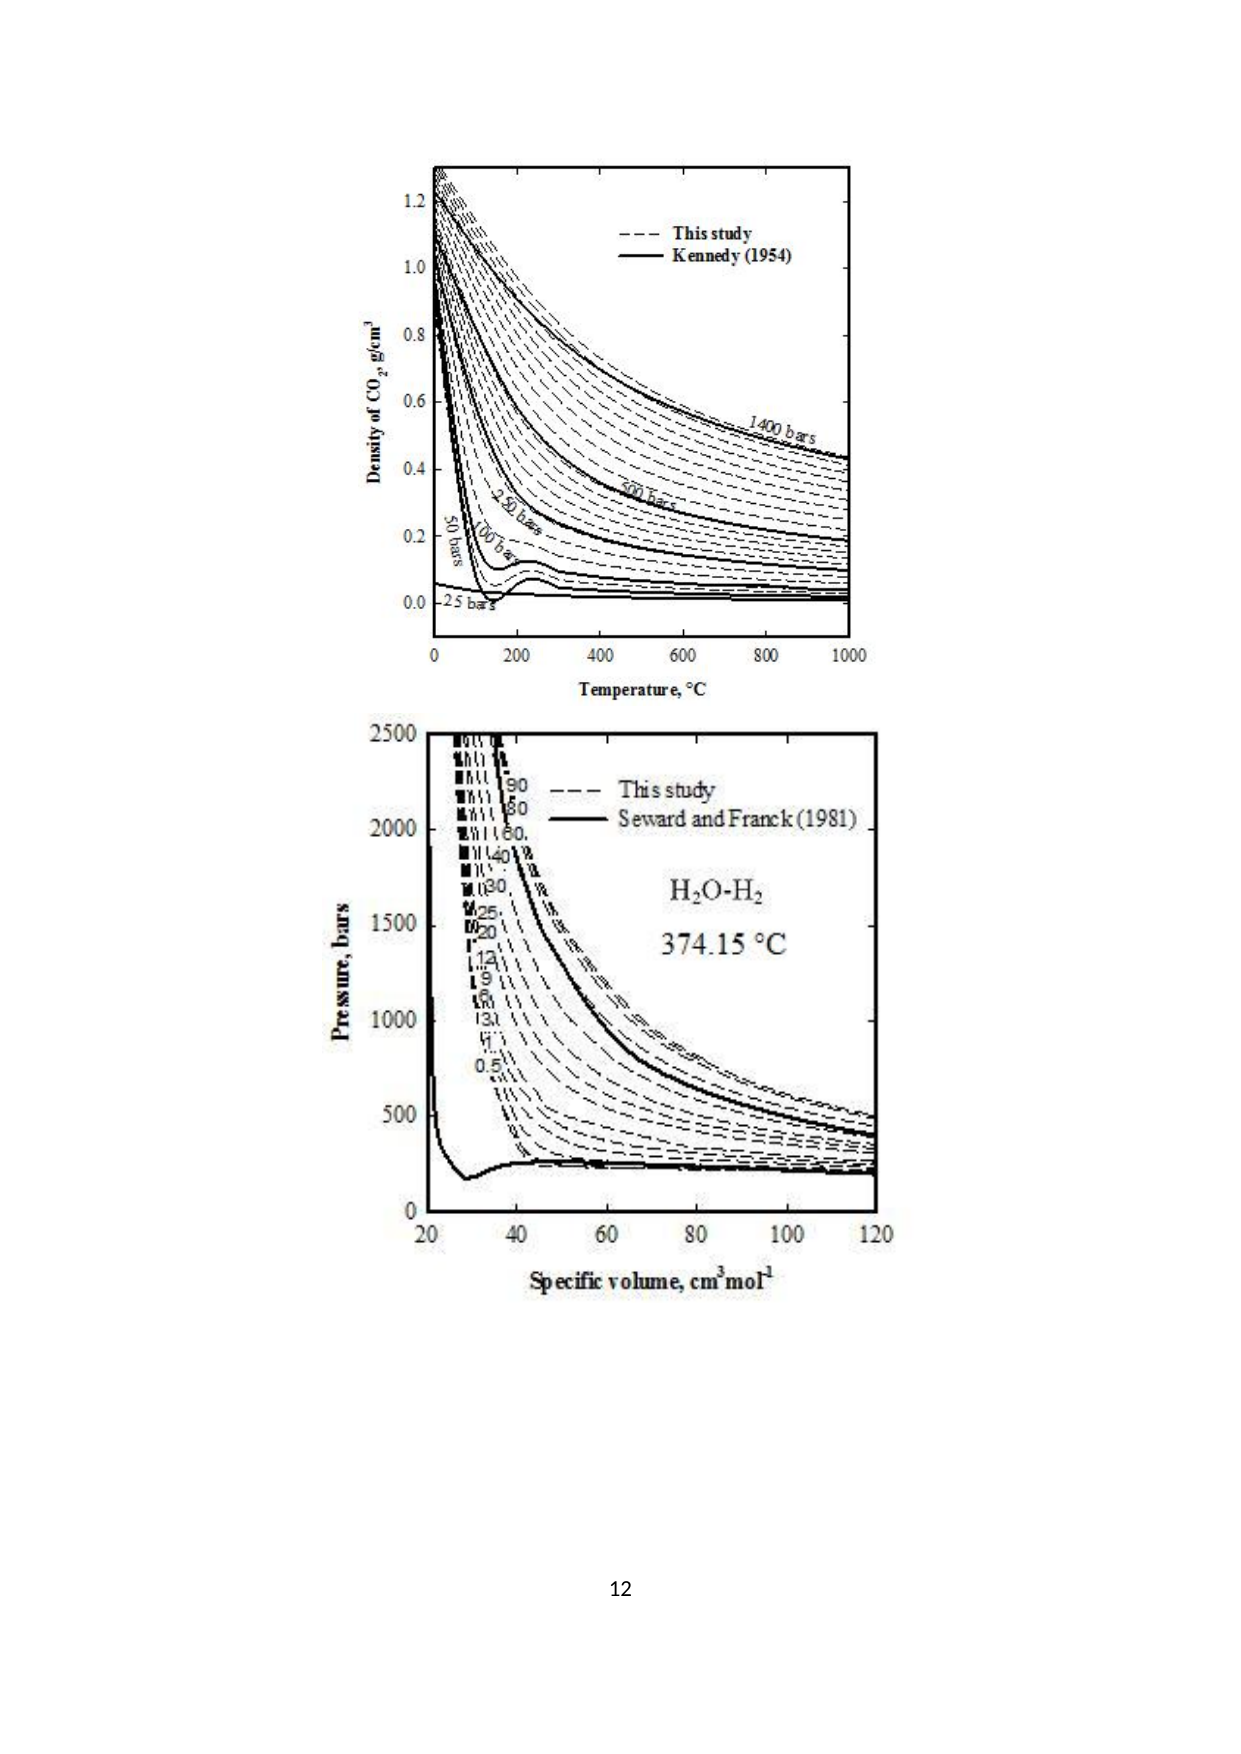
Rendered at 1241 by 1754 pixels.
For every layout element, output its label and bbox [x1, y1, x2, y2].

picture [358, 147, 883, 706]
picture [322, 713, 919, 1303]
